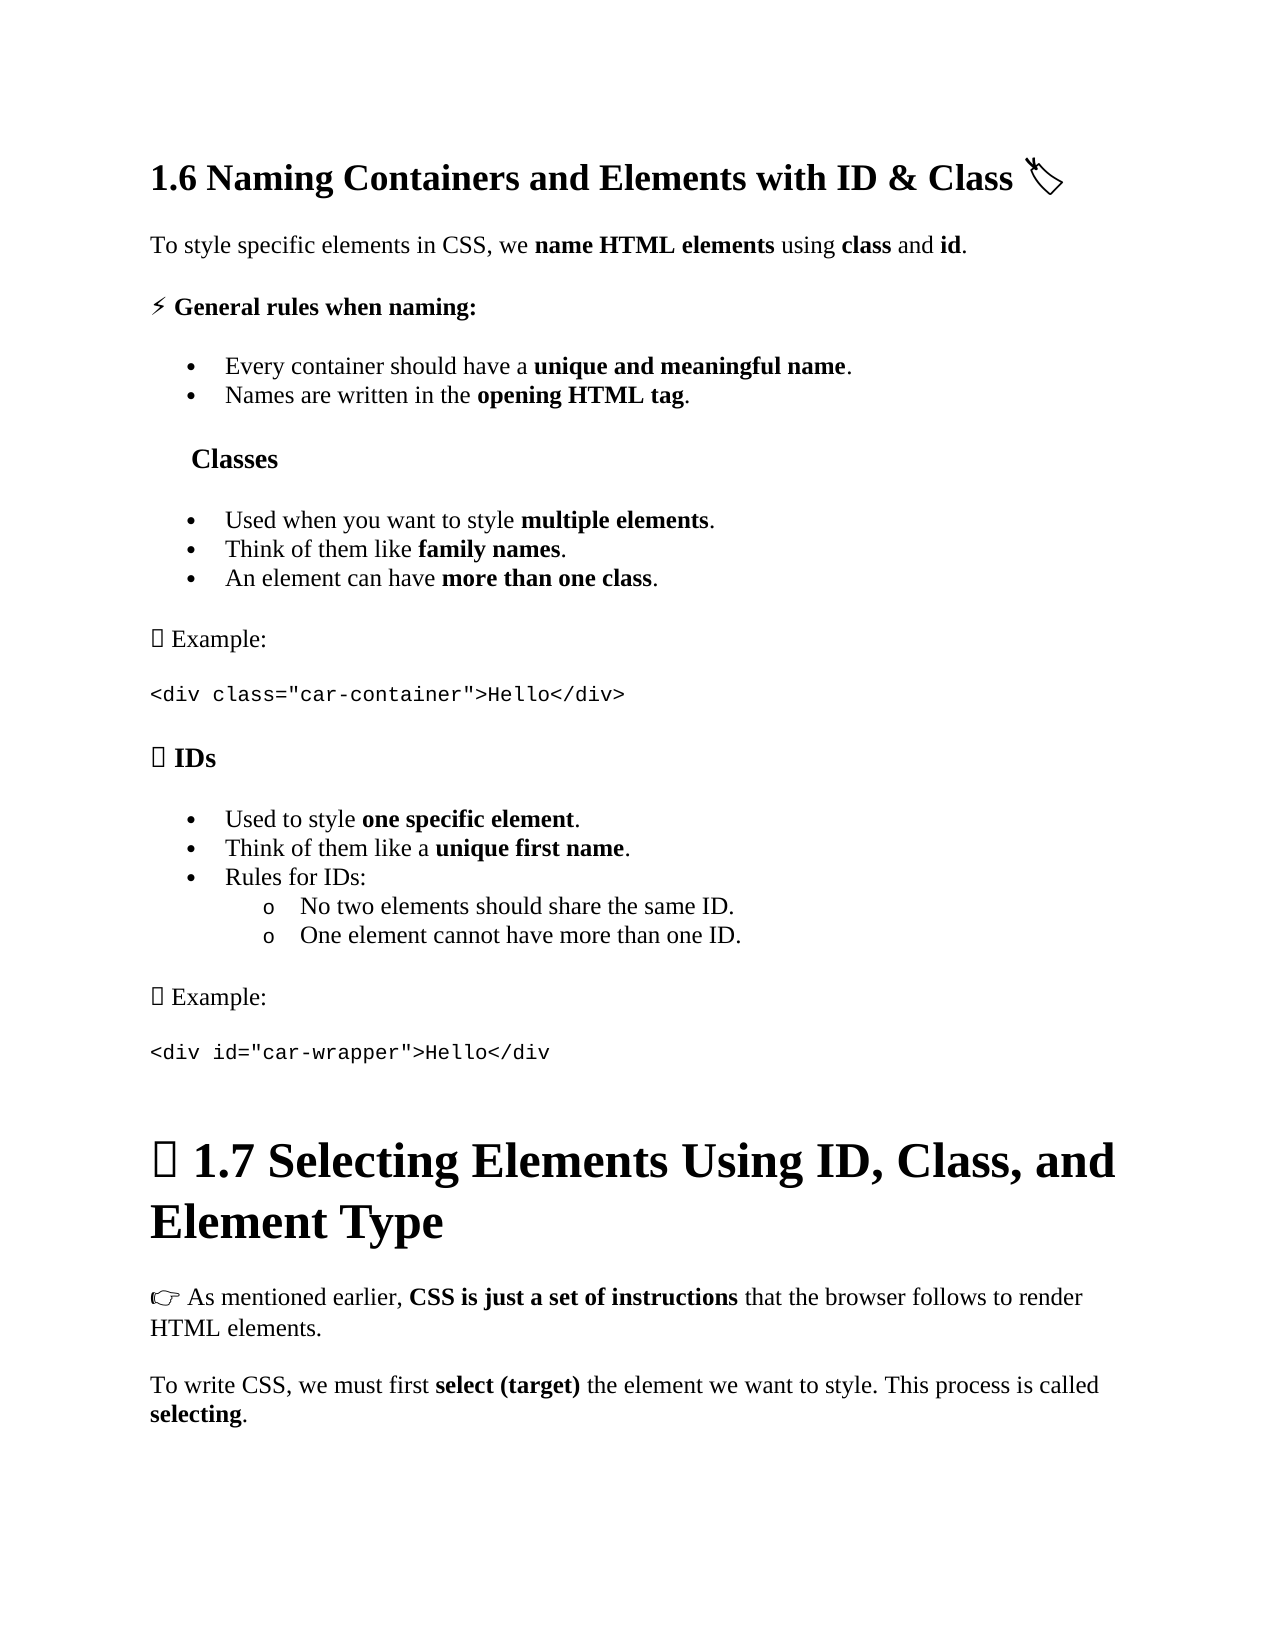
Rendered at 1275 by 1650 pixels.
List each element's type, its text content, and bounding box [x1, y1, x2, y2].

list Think of them like a unique first name. [187, 833, 1125, 862]
text 👉 As mentioned earlier, CSS is just a set of instructions that the browser follows to render HTML elements. [150, 1279, 1125, 1341]
list No two elements should share the same ID. [262, 891, 1125, 920]
text <div id="car-wrapper">Hello</div [150, 1042, 1125, 1066]
list Used to style one specific element. [187, 804, 1125, 833]
text 1.6 Naming Containers and Elements with ID & Class 🏷️ [150, 150, 1125, 201]
list Think of them like family names. [187, 534, 1125, 563]
text <div class="car-container">Hello</div> [150, 684, 1125, 708]
list Rules for IDs: [187, 862, 1125, 891]
list Names are written in the opening HTML tag. [187, 380, 1125, 409]
text ✅ Example: [150, 979, 1125, 1013]
text To write CSS, we must first select (target) the element we want to style. This process is called selecting. [150, 1371, 1125, 1428]
text 🎨 1.7 Selecting Elements Using ID, Class, and Element Type [150, 1124, 1125, 1249]
list One element cannot have more than one ID. [262, 920, 1125, 950]
text 🧑‍🤝‍🧑 Classes [150, 438, 1125, 476]
text To style specific elements in CSS, we name HTML elements using class and id. [150, 230, 1125, 259]
text 🙋 IDs [150, 737, 1125, 775]
list Every container should have a unique and meaningful name. [187, 351, 1125, 380]
text ✅ Example: [150, 621, 1125, 655]
list Used when you want to style multiple elements. [187, 506, 1125, 534]
text ⚡ General rules when naming: [150, 288, 1125, 322]
list An element can have more than one class. [187, 563, 1125, 592]
